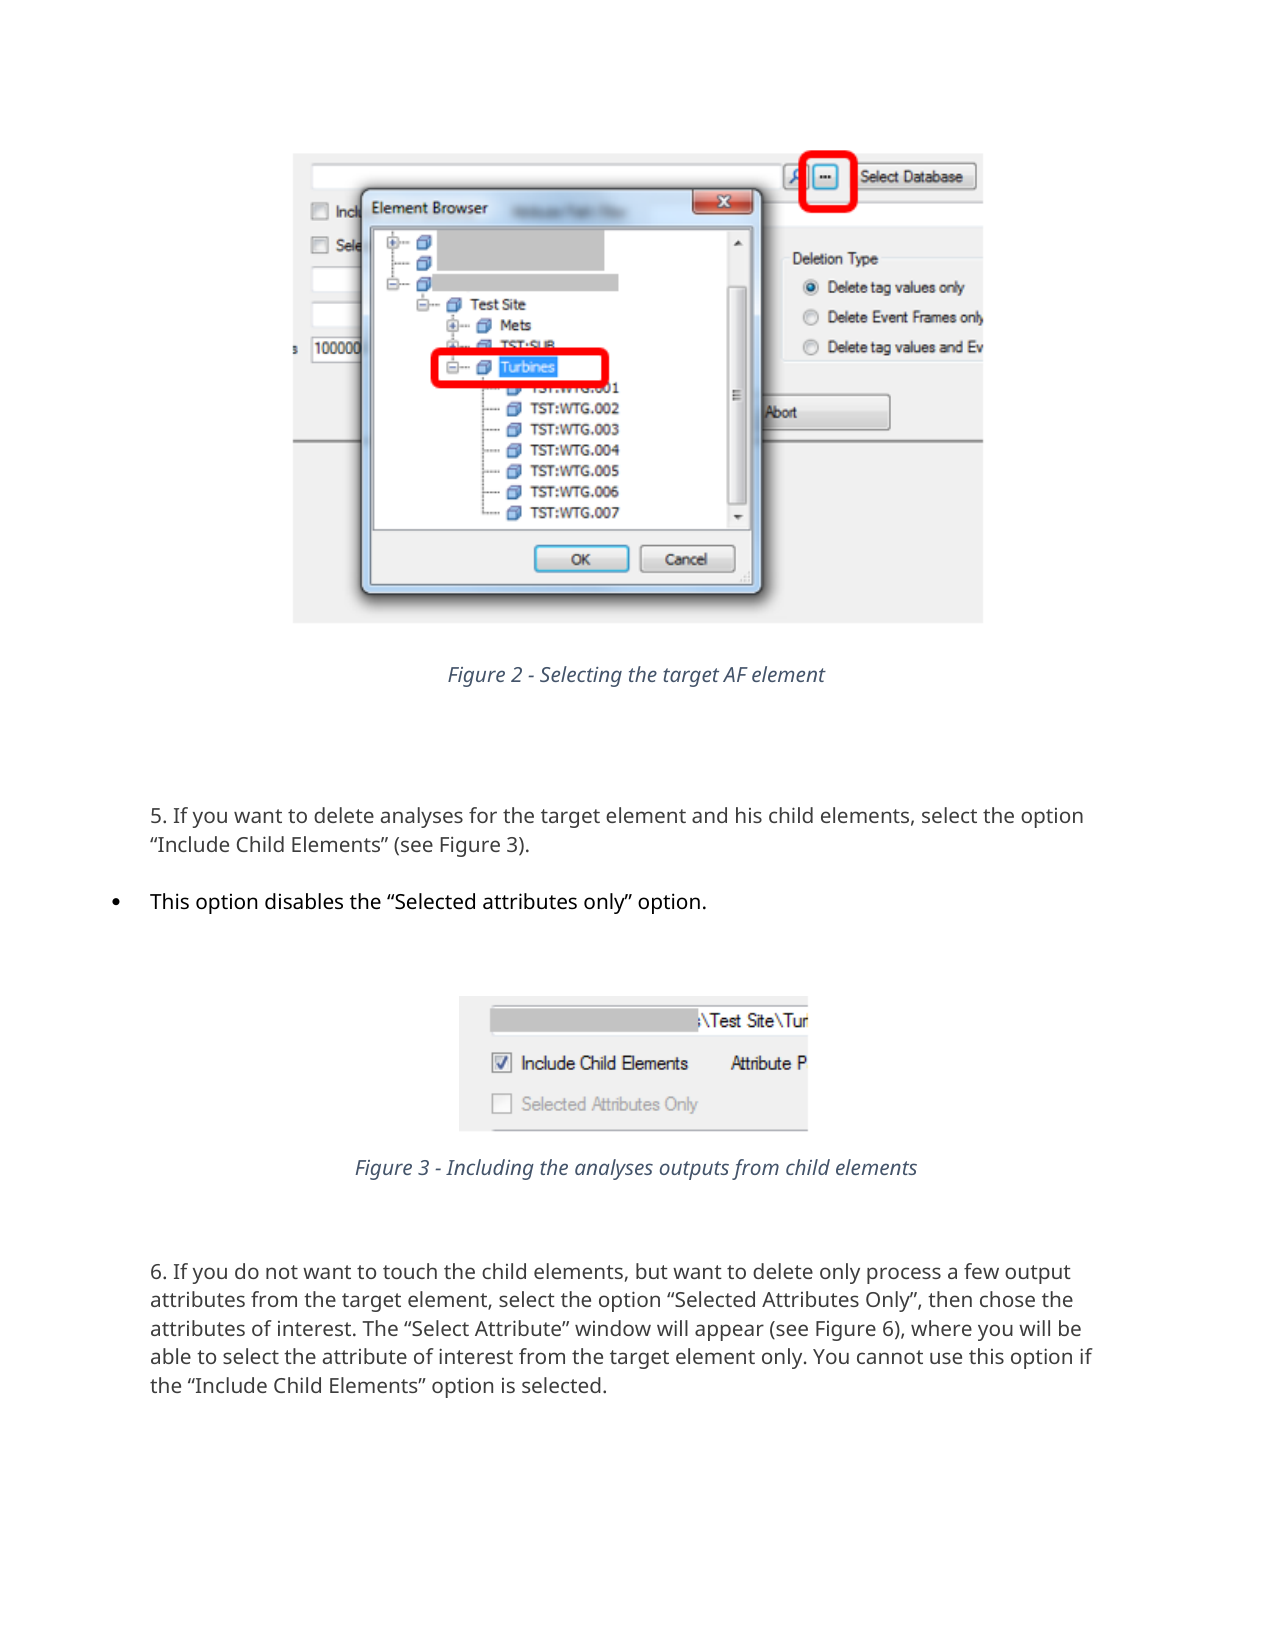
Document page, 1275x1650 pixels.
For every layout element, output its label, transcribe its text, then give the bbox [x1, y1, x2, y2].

picture [287, 150, 988, 639]
text Figure 3 - Including the analyses outputs from child elements [150, 1153, 1125, 1182]
picture [459, 996, 816, 1133]
text 5. If you want to delete analyses for the target element and his child elements, select the option “Include Child Elements” (see Figure 3). [150, 801, 1125, 858]
text Figure 2 - Selecting the target AF element [150, 660, 1125, 688]
list This option disables the “Selected attributes only” option. [112, 887, 1125, 916]
text 6. If you do not want to touch the child elements, but want to delete only process a few output attributes from the target element, select the option “Selected Attributes Only”, then chose the attributes of interest. The “Select Attribute” window will appear (see Figure 6), where you will be able to select the attribute of interest from the target element only. You cannot use this option if the “Include Child Elements” option is selected. [150, 1257, 1125, 1399]
